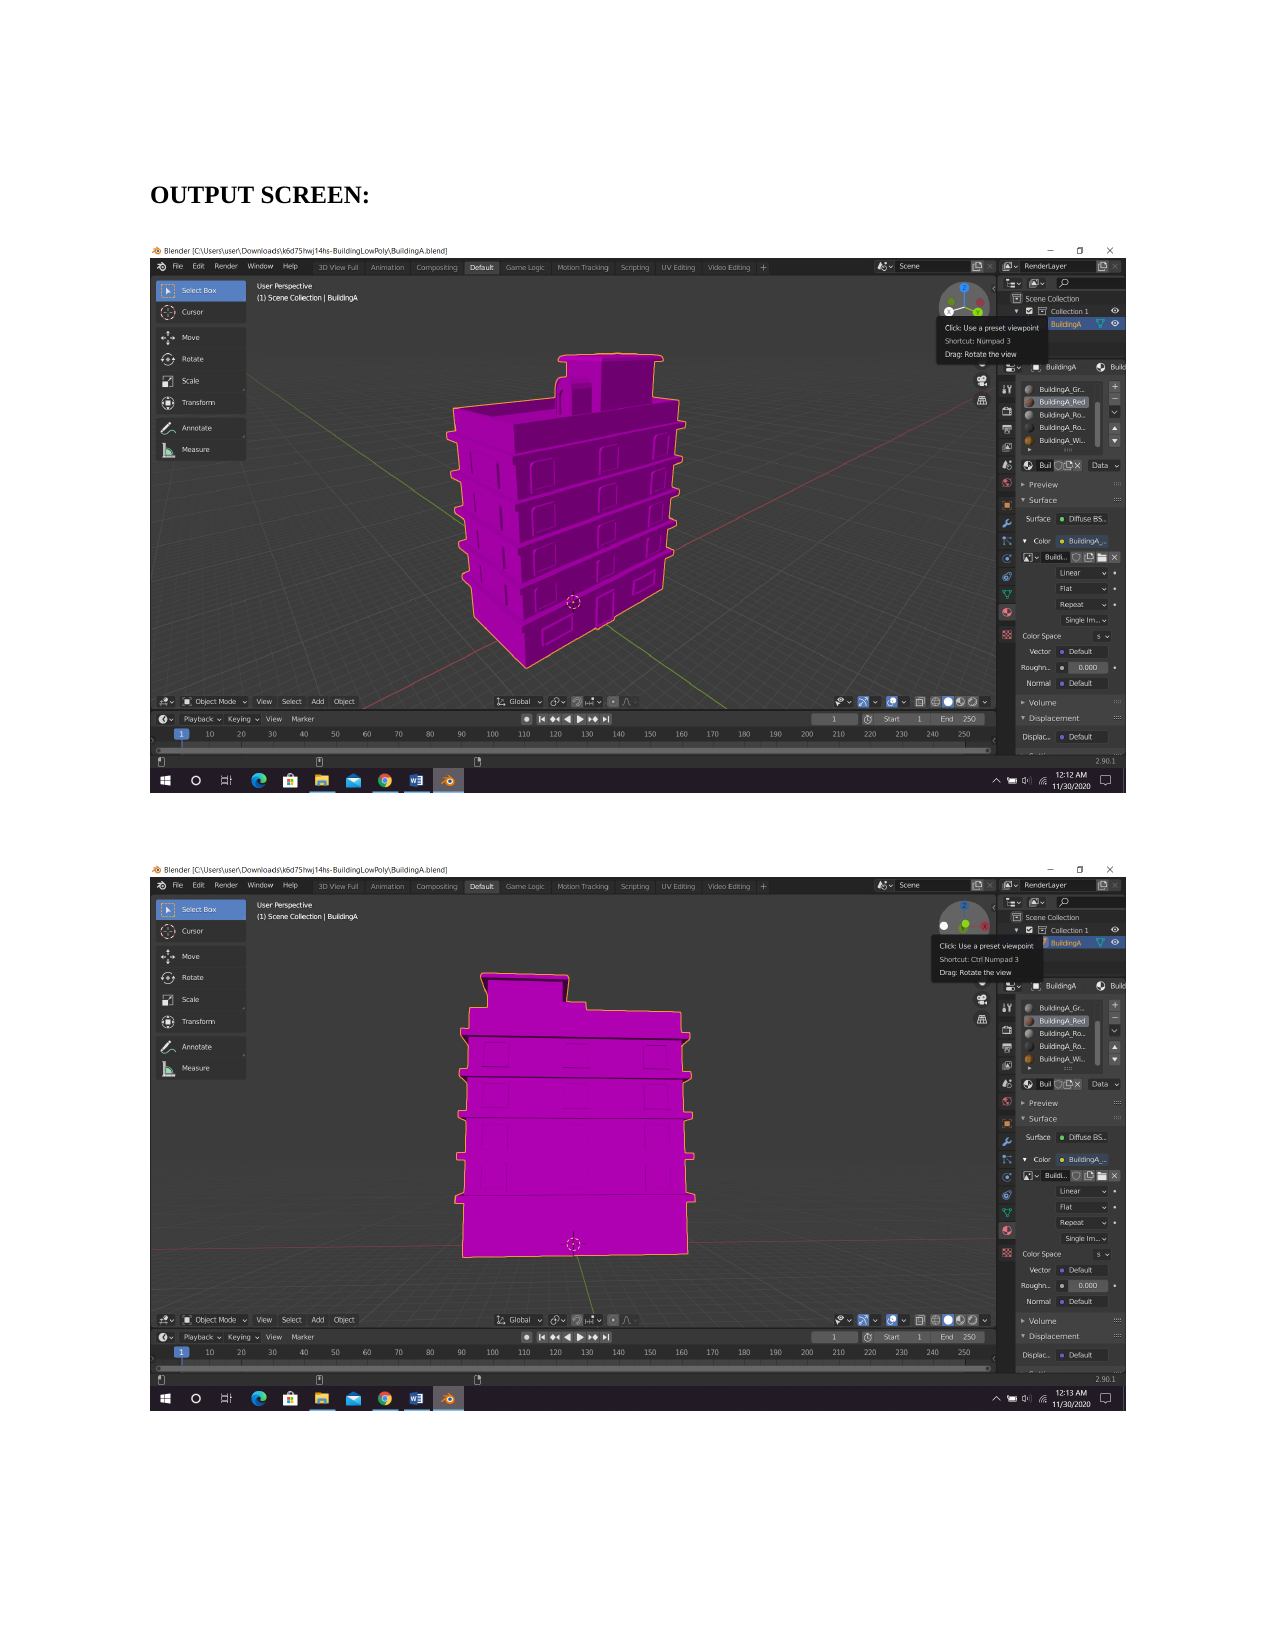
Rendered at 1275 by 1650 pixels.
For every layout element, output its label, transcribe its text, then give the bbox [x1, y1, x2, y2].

picture [150, 862, 1126, 1411]
text OUTPUT SCREEN: [150, 180, 1125, 209]
picture [150, 243, 1126, 793]
